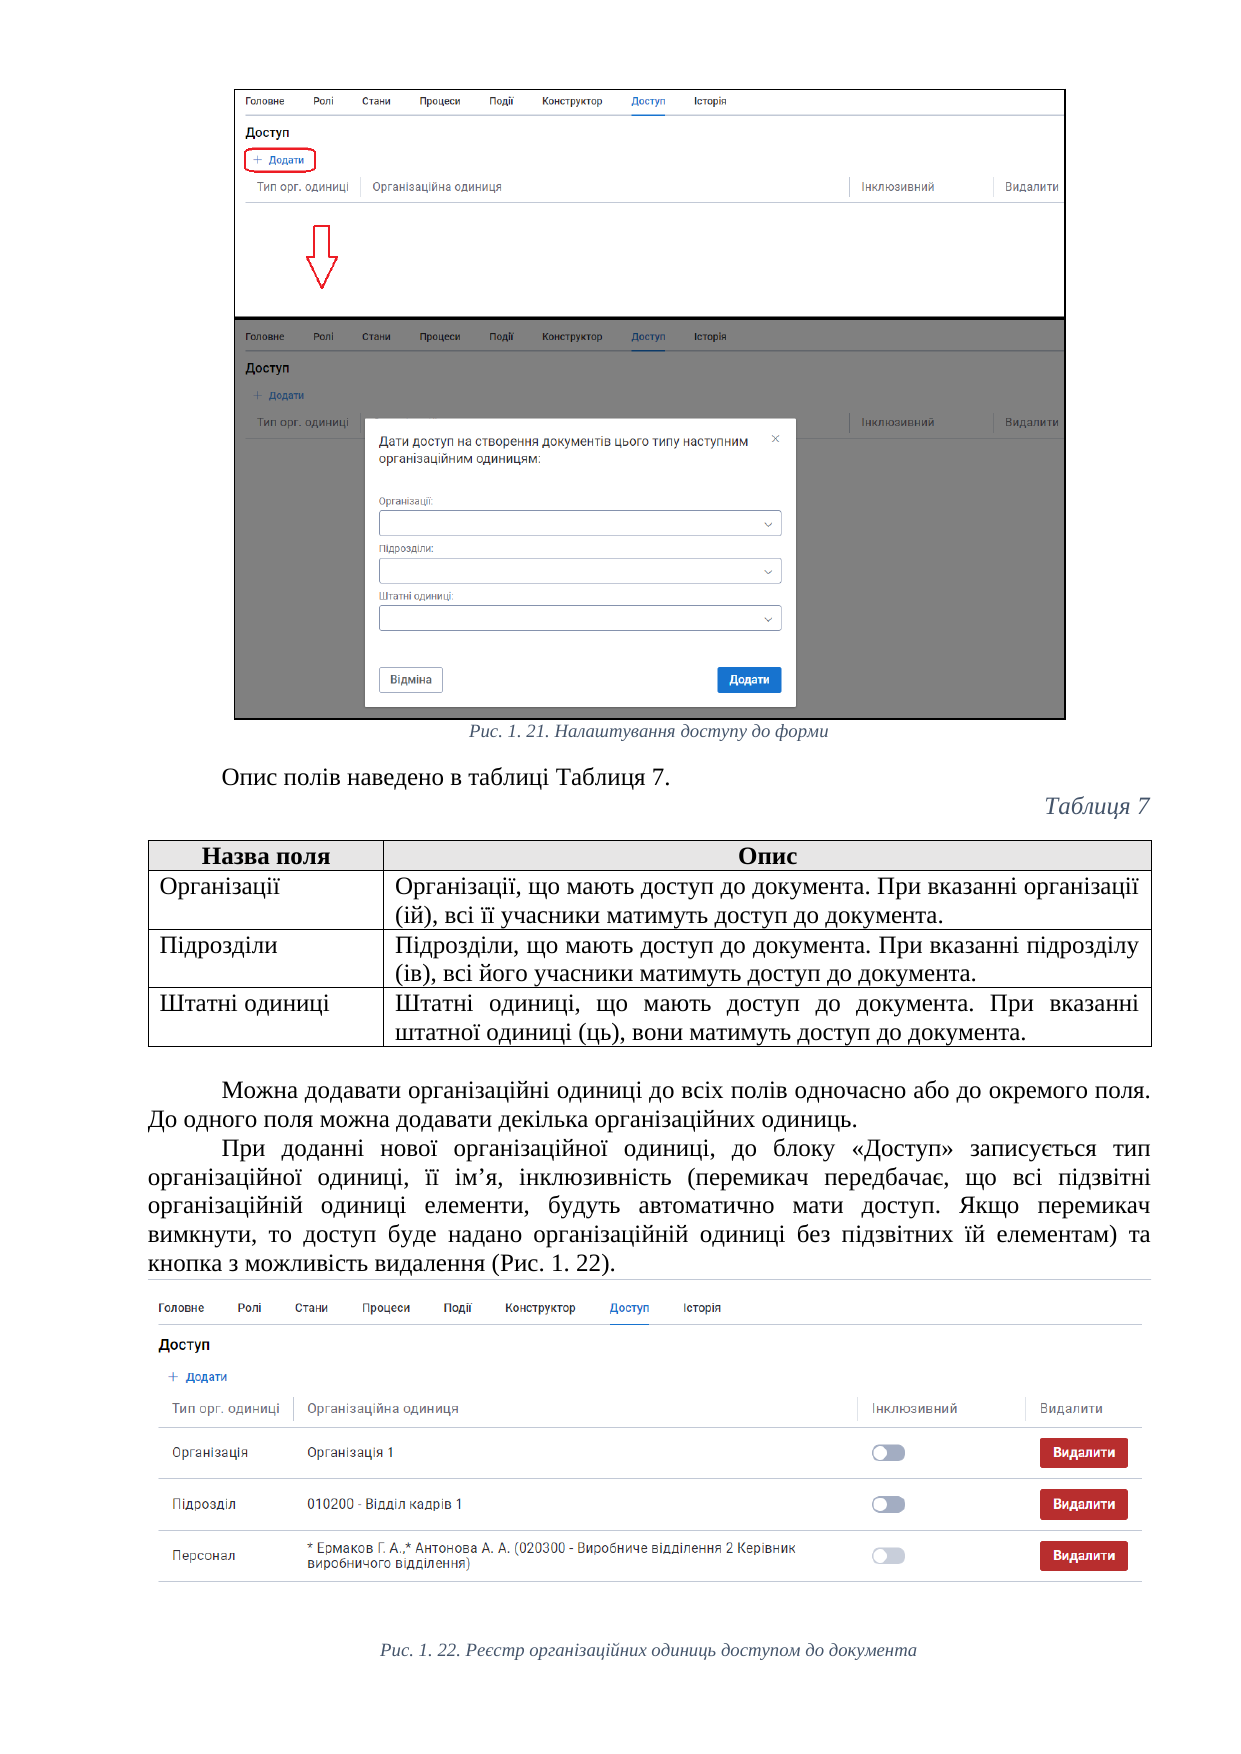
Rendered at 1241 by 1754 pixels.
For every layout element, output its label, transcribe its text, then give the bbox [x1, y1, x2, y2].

text Таблиця 7 [148, 791, 1152, 819]
table_cell Організації [149, 871, 383, 929]
picture [235, 90, 1064, 718]
text Можна додавати організаційні одиниці до всіх полів одночасно або до окремого поля. До одного поля можна додавати декілька організаційних одиниць. [148, 1076, 1152, 1133]
text Рис. 1. 21. Налаштування доступу до форми [148, 720, 1152, 741]
table_header Опис [384, 841, 1151, 870]
table_cell Підрозділи [149, 930, 383, 987]
text Рис. 1. 22. Реєстр організаційних одиниць доступом до документа [148, 1640, 1152, 1661]
picture [148, 1276, 1152, 1640]
table_cell Штатні одиниці [149, 988, 383, 1046]
table_cell Штатні одиниці, що мають доступ до документа. При вказанні штатної одиниці (ць), вони матимуть доступ до документа. [384, 988, 1151, 1046]
table_cell Організації, що мають доступ до документа. При вказанні організації (ій), всі її учасники матимуть доступ до документа. [384, 871, 1151, 929]
table_cell Підрозділи, що мають доступ до документа. При вказанні підрозділу (ів), всі його учасники матимуть доступ до документа. [384, 930, 1151, 987]
table_header Назва поля [149, 841, 383, 870]
text При доданні нової організаційної одиниці, до блоку «Доступ» записується тип організаційної одиниці, її ім’я, інклюзивність (перемикач передбачає, що всі підзвітні організаційній одиниці елементи, будуть автоматично мати доступ. Якщо перемикач вимкнути, то доступ буде надано організаційній одиниці без підзвітних їй елементам) та кнопка з можливість видалення (Рис. 1. 22). [148, 1133, 1152, 1276]
text Опис полів наведено в таблиці Таблиця 7. [148, 762, 1152, 791]
